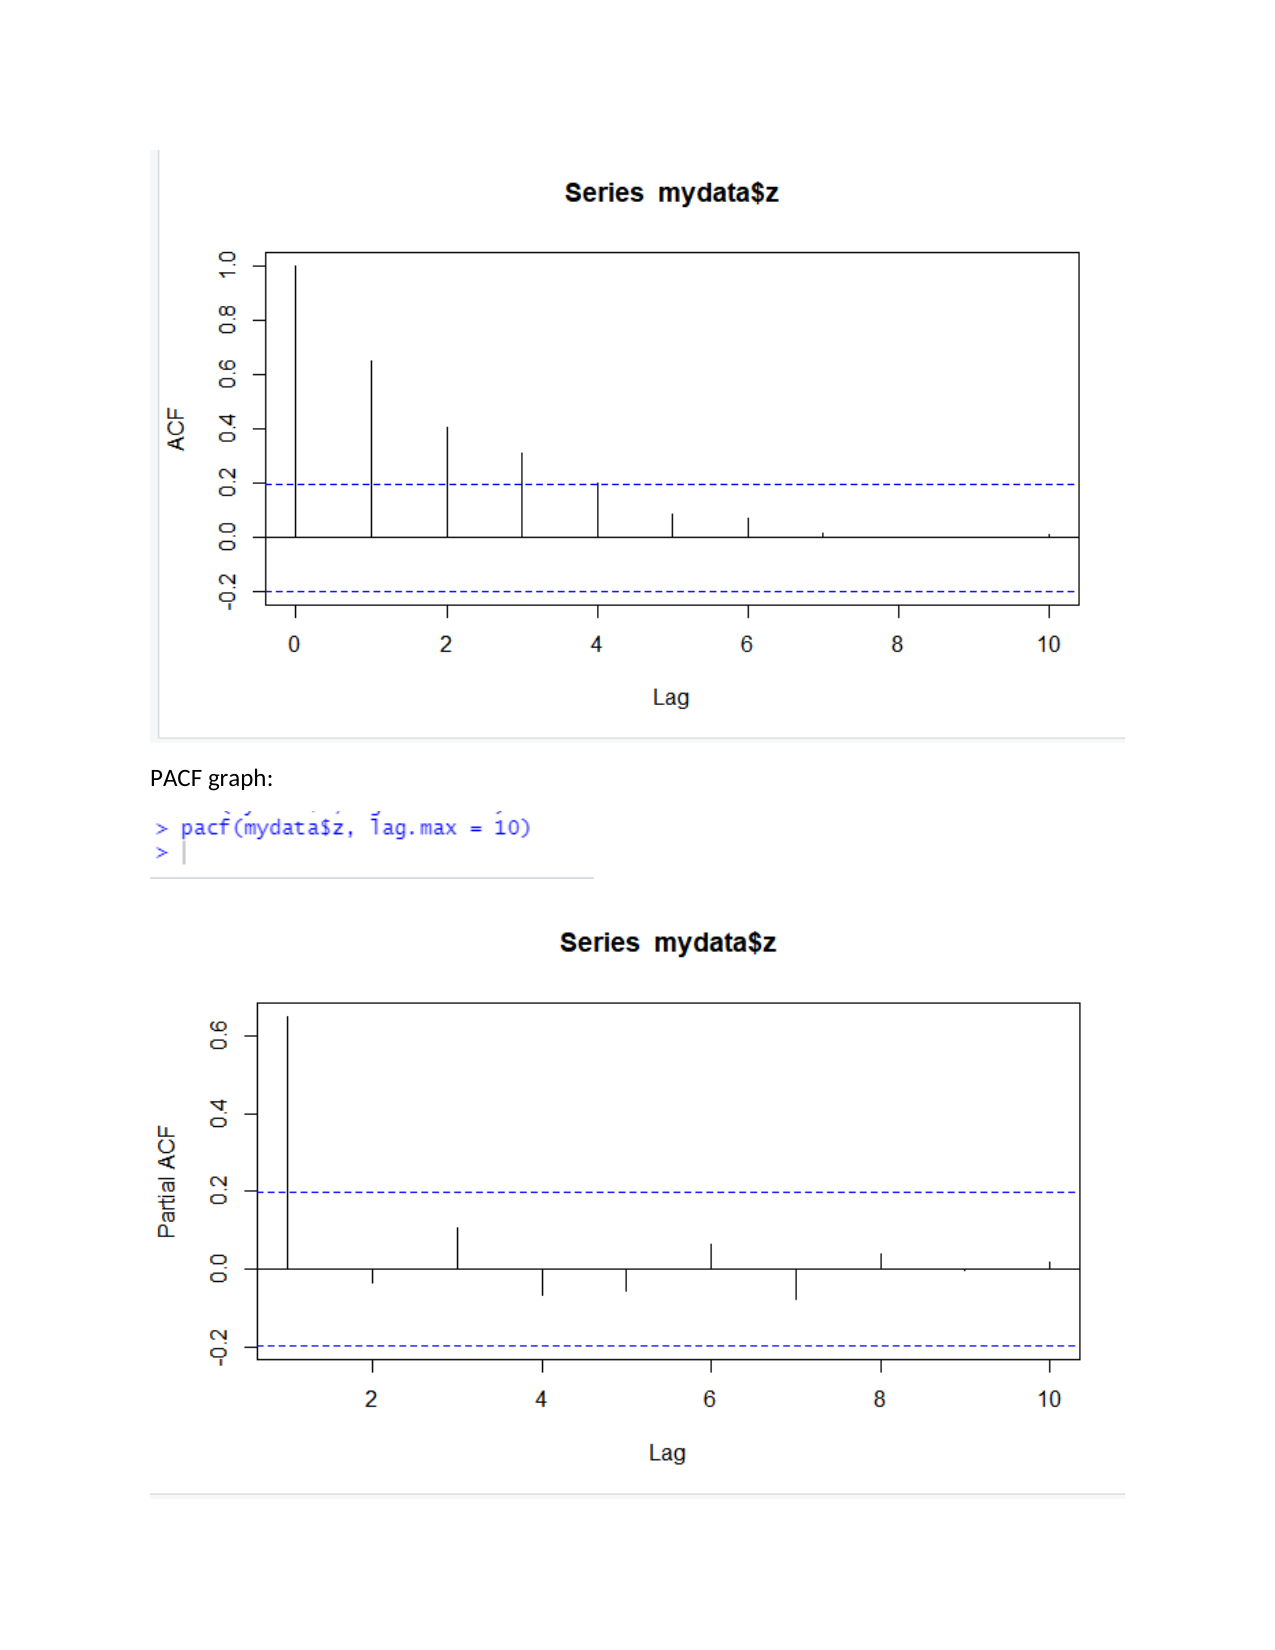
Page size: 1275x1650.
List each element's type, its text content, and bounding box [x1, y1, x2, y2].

text PACF graph: [150, 762, 1125, 792]
picture [150, 811, 594, 879]
picture [150, 150, 1125, 743]
picture [150, 897, 1125, 1499]
